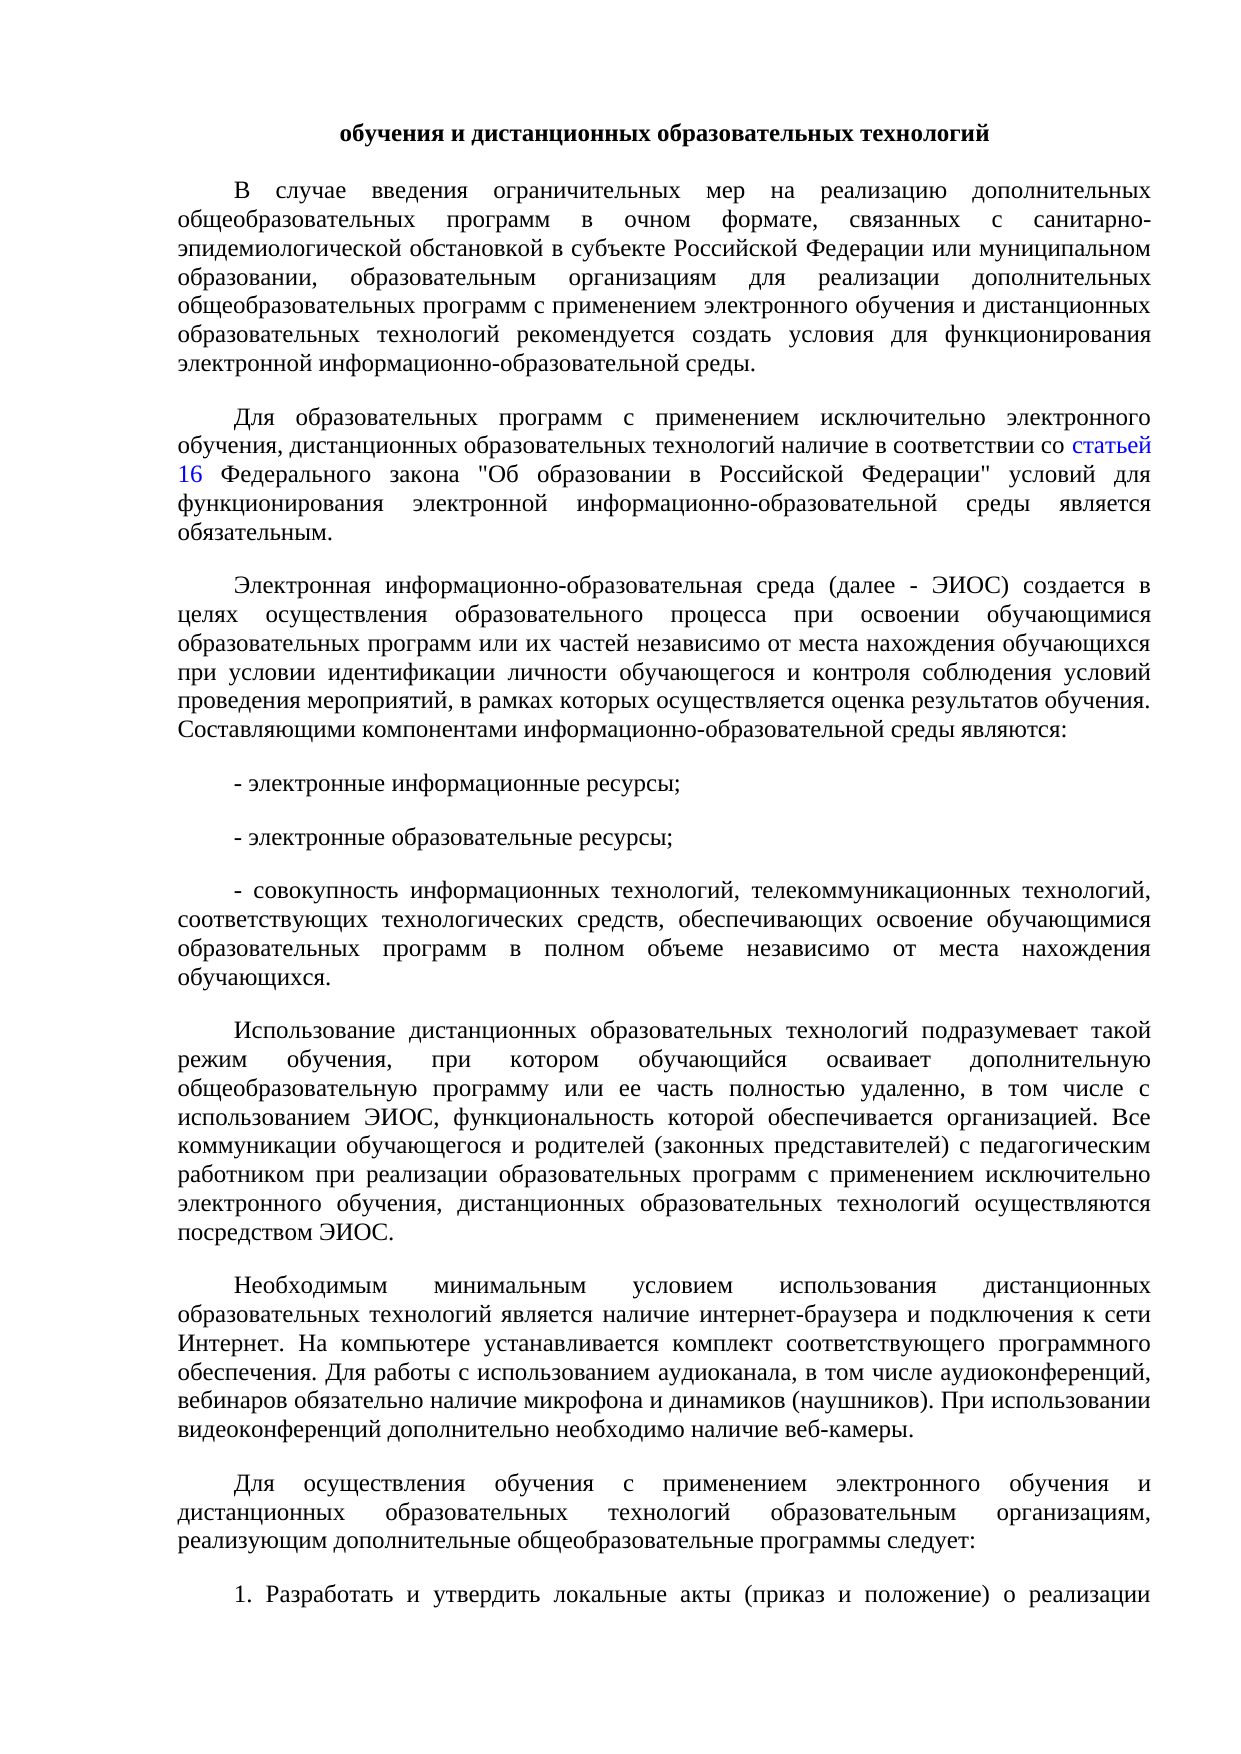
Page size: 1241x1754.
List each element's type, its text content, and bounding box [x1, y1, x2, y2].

title обучения и дистанционных образовательных технологий [177, 118, 1152, 147]
text - электронные образовательные ресурсы; [177, 822, 1152, 851]
text Необходимым минимальным условием использования дистанционных образовательных технологий является наличие интернет-браузера и подключения к сети Интернет. На компьютере устанавливается комплект соответствующего программного обеспечения. Для работы с использованием аудиоканала, в том числе аудиоконференций, вебинаров обязательно наличие микрофона и динамиков (наушников). При использовании видеоконференций дополнительно необходимо наличие веб-камеры. [177, 1271, 1152, 1443]
text Использование дистанционных образовательных технологий подразумевает такой режим обучения, при котором обучающийся осваивает дополнительную общеобразовательную программу или ее часть полностью удаленно, в том числе с использованием ЭИОС, функциональность которой обеспечивается организацией. Все коммуникации обучающегося и родителей (законных представителей) с педагогическим работником при реализации образовательных программ с применением исключительно электронного обучения, дистанционных образовательных технологий осуществляются посредством ЭИОС. [177, 1016, 1152, 1246]
text В случае введения ограничительных мер на реализацию дополнительных общеобразовательных программ в очном формате, связанных с санитарно-эпидемиологической обстановкой в субъекте Российской Федерации или муниципальном образовании, образовательным организациям для реализации дополнительных общеобразовательных программ с применением электронного обучения и дистанционных образовательных технологий рекомендуется создать условия для функционирования электронной информационно-образовательной среды. [177, 176, 1152, 377]
text Для осуществления обучения с применением электронного обучения и дистанционных образовательных технологий образовательным организациям, реализующим дополнительные общеобразовательные программы следует: [177, 1468, 1152, 1554]
text - электронные информационные ресурсы; [177, 768, 1152, 797]
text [177, 1579, 1152, 1608]
text - совокупность информационных технологий, телекоммуникационных технологий, соответствующих технологических средств, обеспечивающих освоение обучающимися образовательных программ в полном объеме независимо от места нахождения обучающихся. [177, 876, 1152, 991]
text Для образовательных программ с применением исключительно электронного обучения, дистанционных образовательных технологий наличие в соответствии со статьей 16 Федерального закона "Об образовании в Российской Федерации" условий для функционирования электронной информационно-образовательной среды является обязательным. [177, 402, 1152, 546]
text Электронная информационно-образовательная среда (далее - ЭИОС) создается в целях осуществления образовательного процесса при освоении обучающимися образовательных программ или их частей независимо от места нахождения обучающихся при условии идентификации личности обучающегося и контроля соблюдения условий проведения мероприятий, в рамках которых осуществляется оценка результатов обучения. Составляющими компонентами информационно-образовательной среды являются: [177, 571, 1152, 743]
